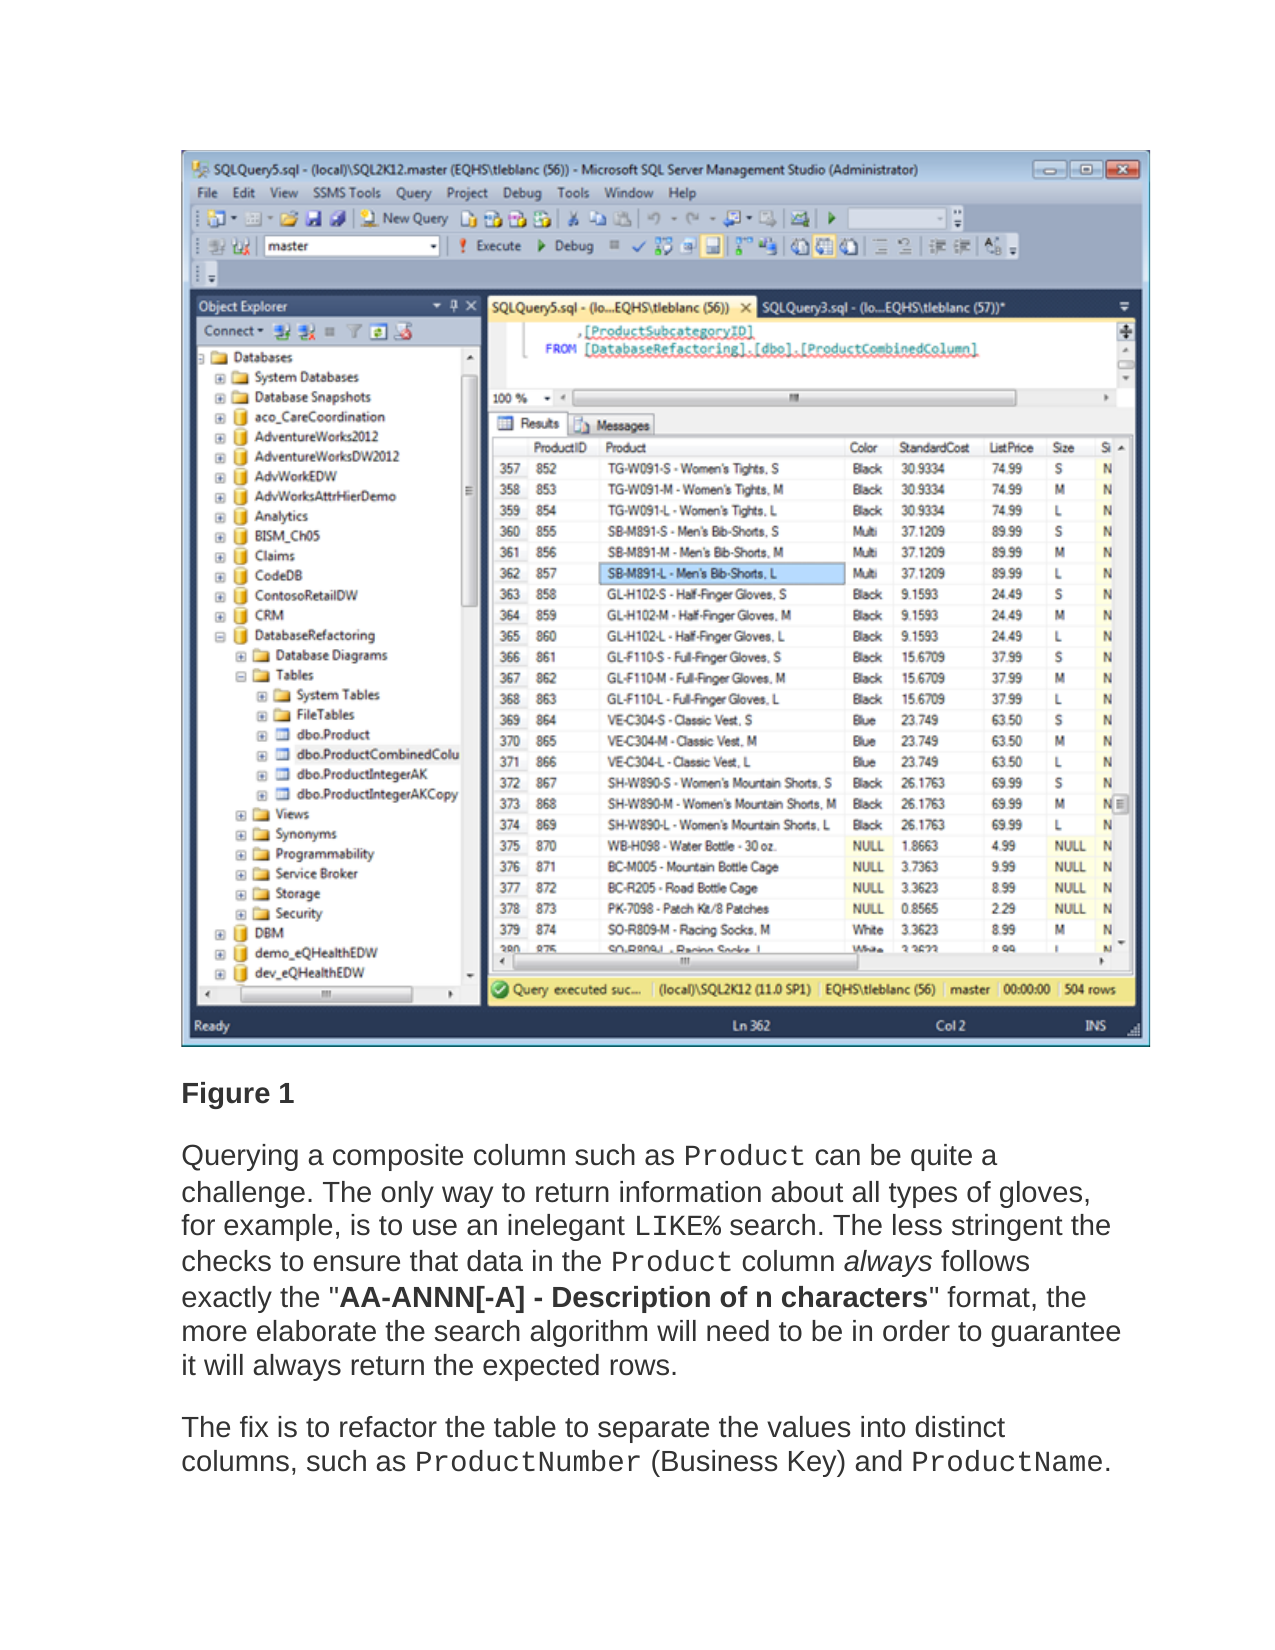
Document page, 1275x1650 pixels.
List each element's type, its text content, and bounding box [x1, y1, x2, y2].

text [181, 1410, 1125, 1480]
picture [181, 150, 1151, 1047]
text Figure 1 [181, 1076, 1125, 1109]
text Querying a composite column such as Product can be quite a challenge. The only way to return information about all types of gloves, for example, is to use an inelegant LIKE% search. The less stringent the checks to ensure that data in the Product column always follows exactly the "AA-ANNN[-A] - Description of n characters" format, the more elaborate the search algorithm will need to be in order to guarantee it will always return the expected rows. [181, 1138, 1125, 1381]
